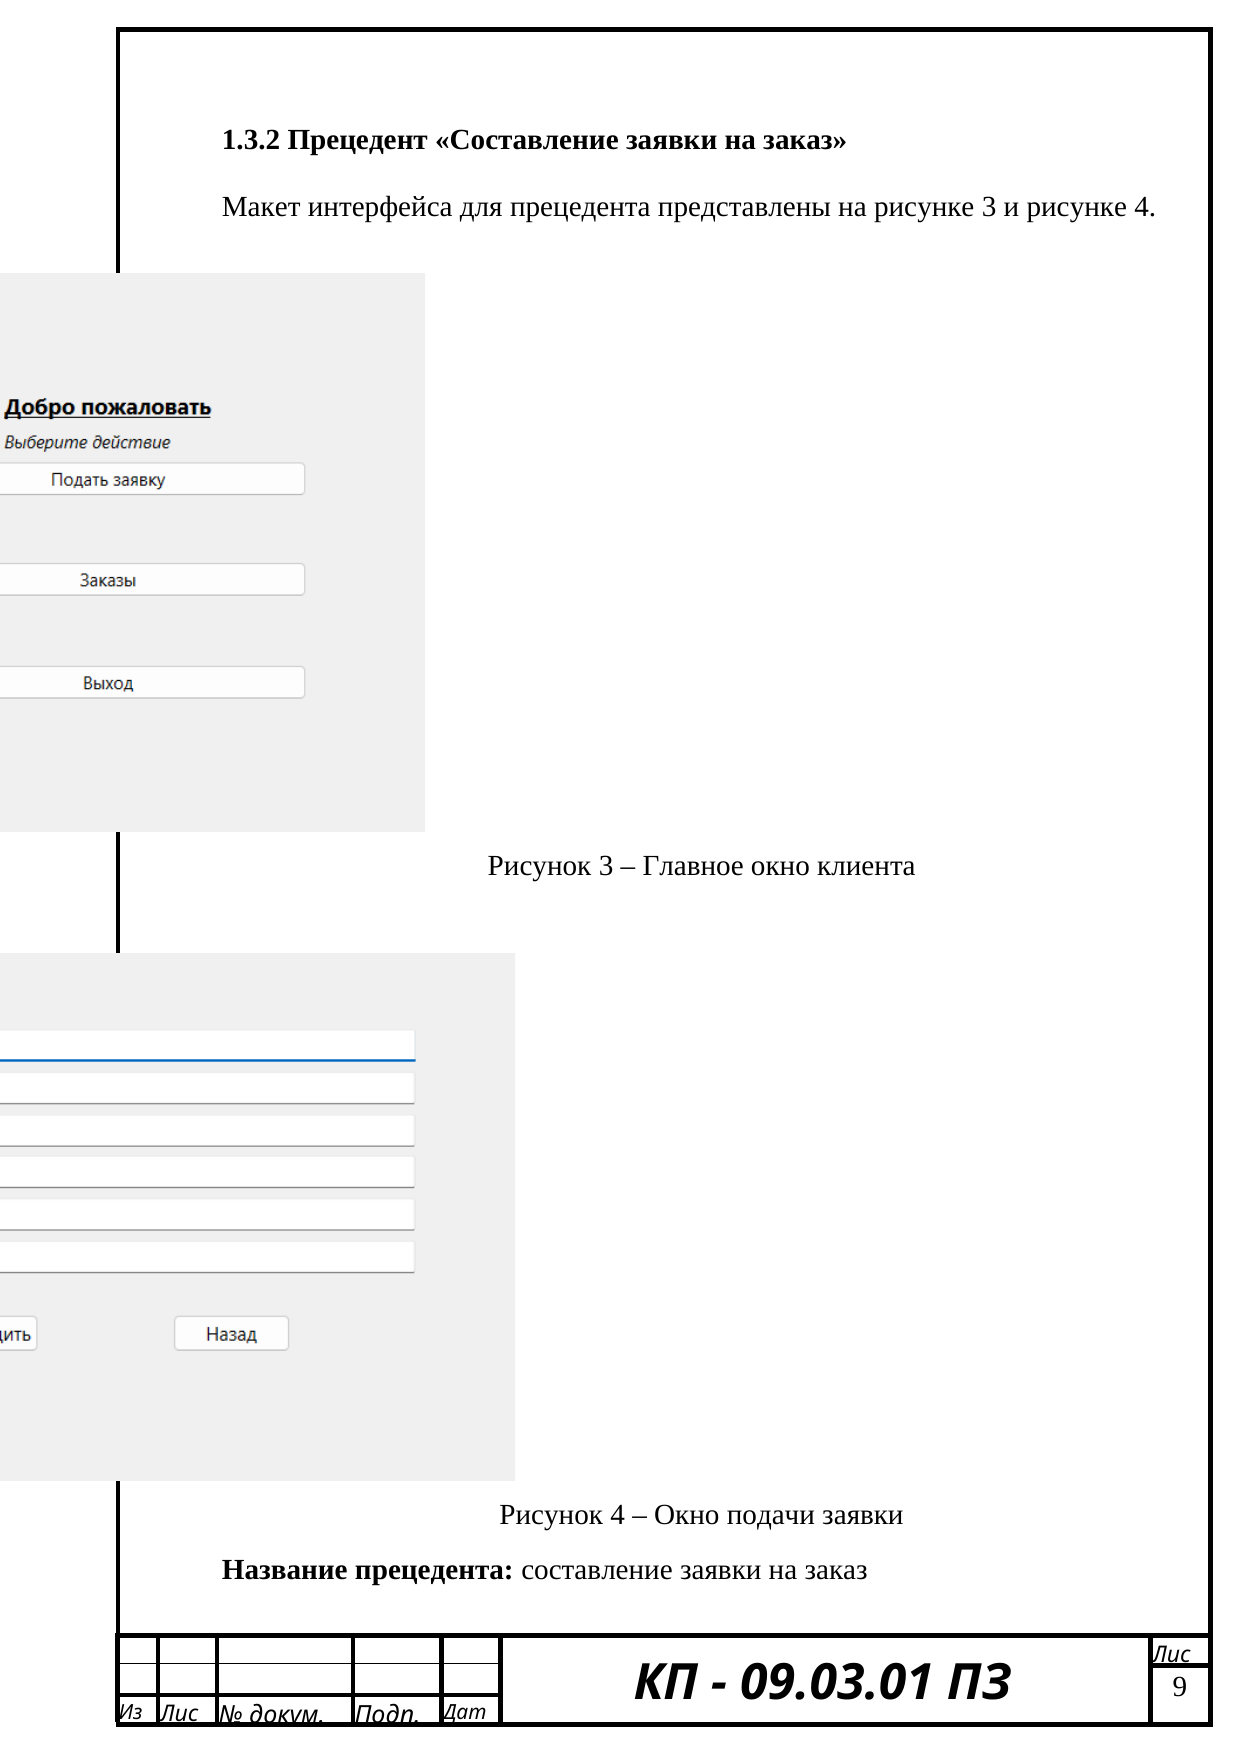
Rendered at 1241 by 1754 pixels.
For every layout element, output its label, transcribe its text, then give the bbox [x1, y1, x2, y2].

text Рисунок 3 – Главное окно клиента [148, 848, 1181, 882]
subtitle 1.3.2 Прецедент «Составление заявки на заказ» [148, 122, 1181, 156]
picture [0, 953, 516, 1481]
text Название прецедента: составление заявки на заказ [148, 1552, 1181, 1585]
text Рисунок 4 – Окно подачи заявки [148, 1497, 1181, 1531]
picture [0, 273, 426, 832]
text Макет интерфейса для прецедента представлены на рисунке 3 и рисунке 4. [148, 189, 1181, 223]
